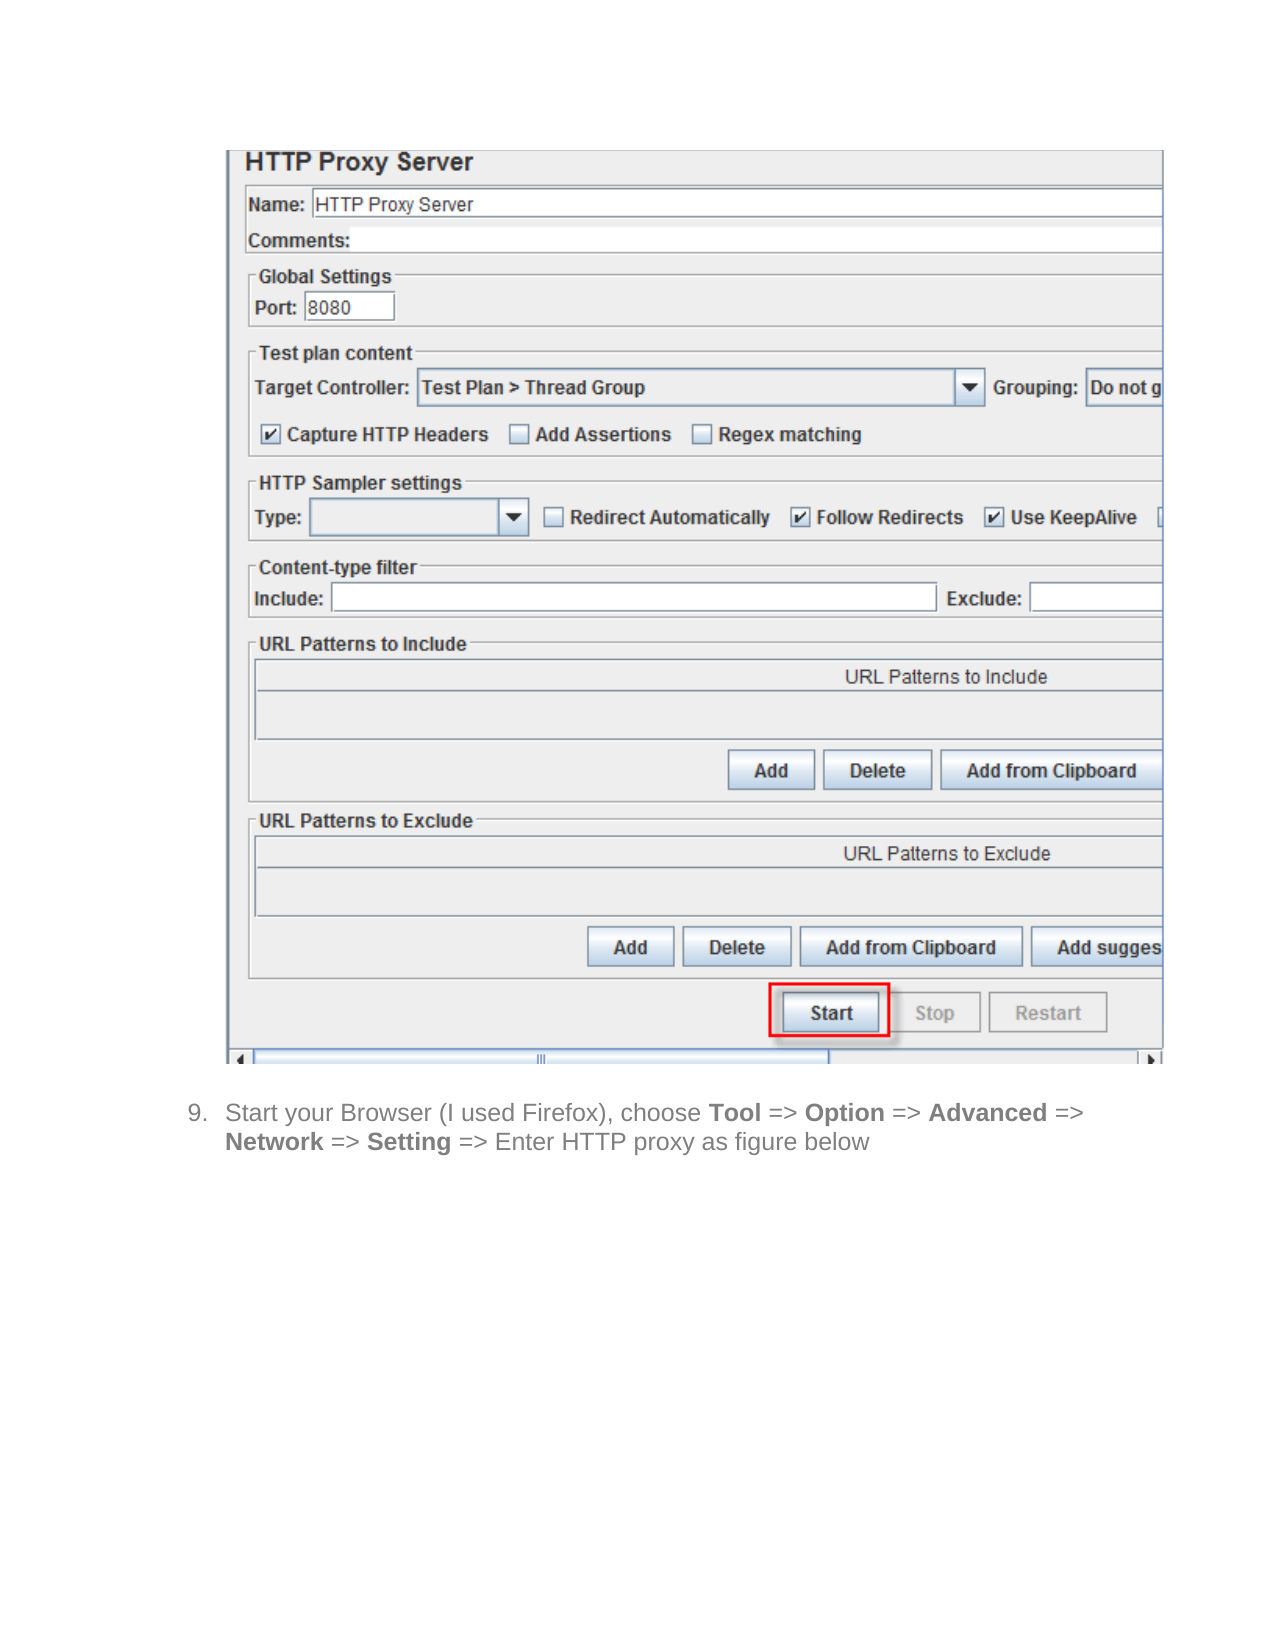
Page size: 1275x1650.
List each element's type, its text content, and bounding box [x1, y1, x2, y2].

picture [225, 150, 1164, 1064]
list Start your Browser (I used Firefox), choose Tool => Option => Advanced => Network => Setting => Enter HTTP proxy as figure below [187, 1098, 1125, 1156]
